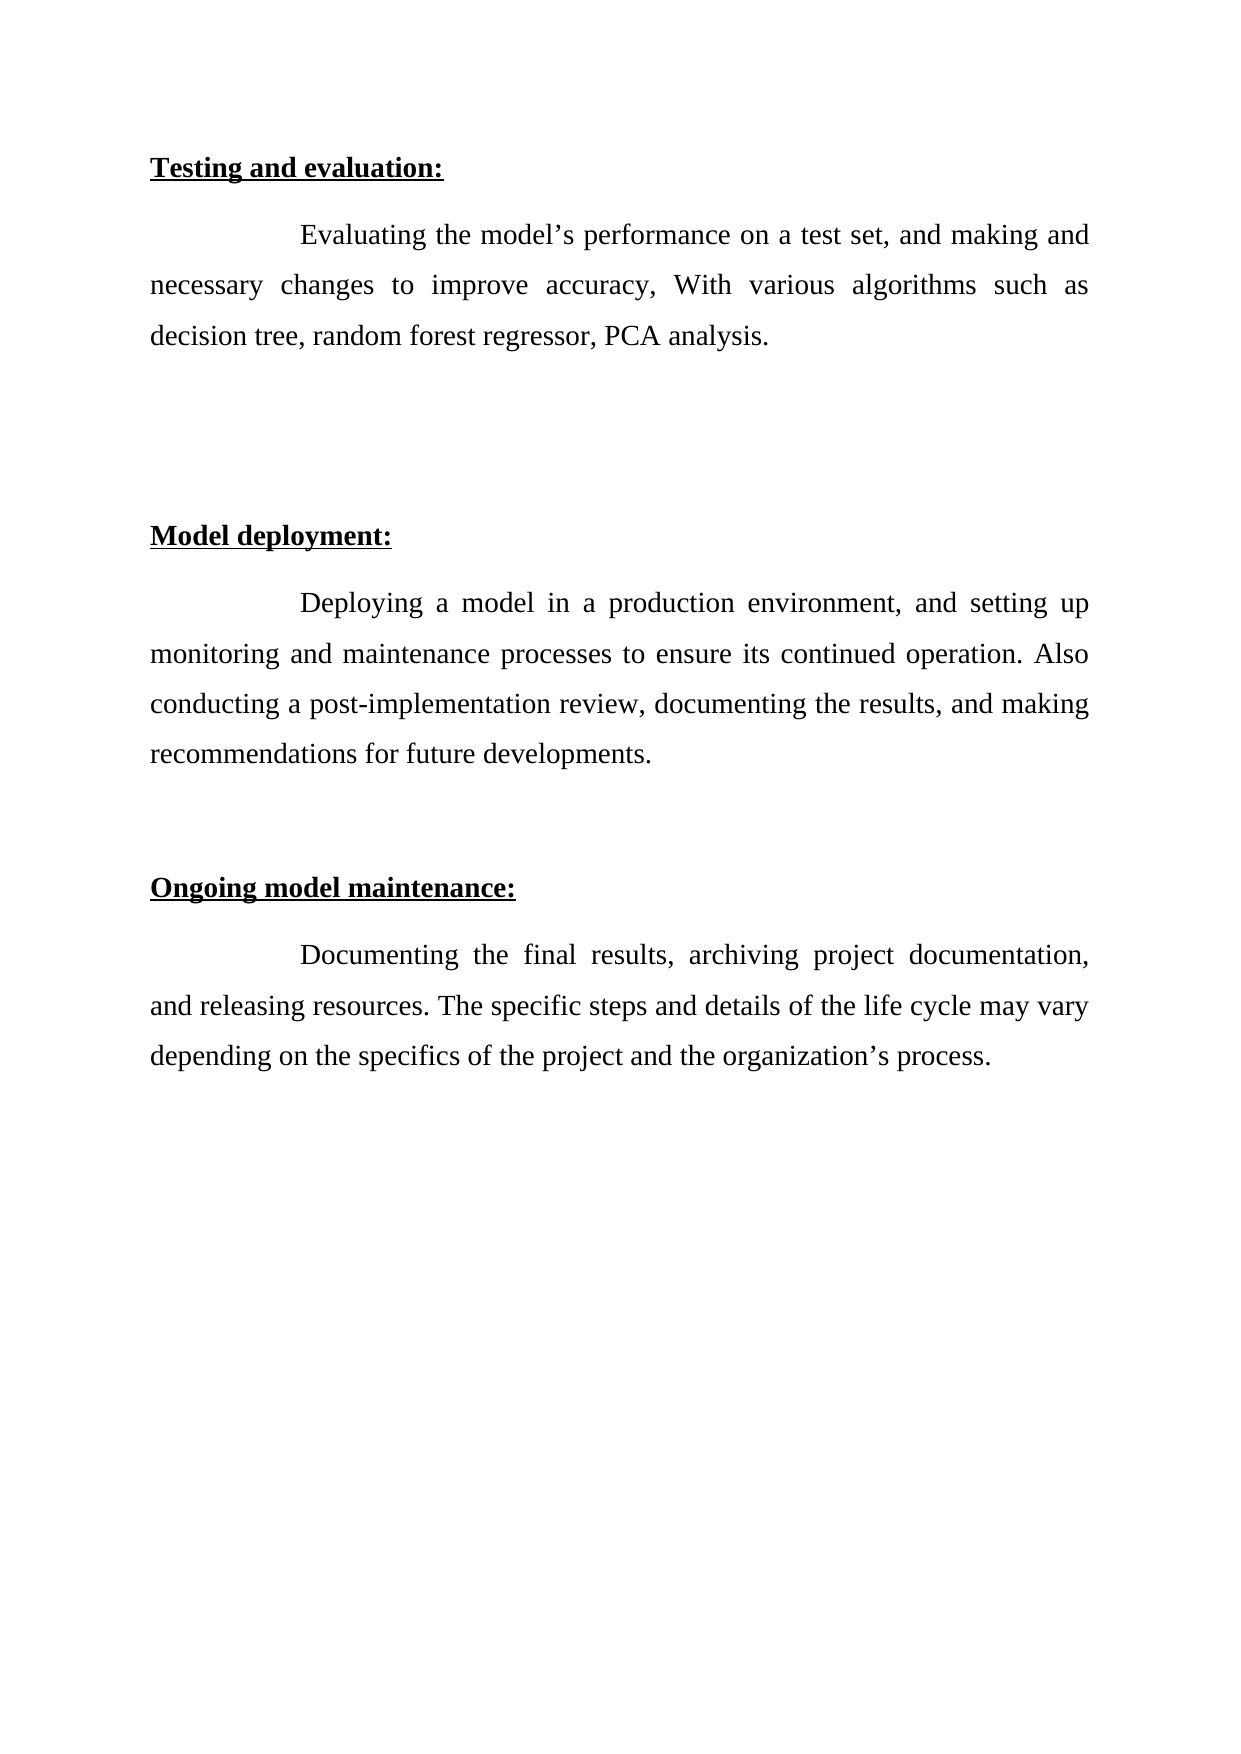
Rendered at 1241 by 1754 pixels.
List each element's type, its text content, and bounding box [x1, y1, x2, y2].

text Evaluating the model’s performance on a test set, and making and necessary changes to improve accuracy, With various algorithms such as decision tree, random forest regressor, PCA analysis. [150, 217, 1090, 351]
text Model deployment: [150, 518, 1090, 552]
text Documenting the final results, archiving project documentation, and releasing resources. The specific steps and details of the life cycle may vary depending on the specifics of the project and the organization’s process. [150, 937, 1090, 1072]
text Testing and evaluation: [150, 150, 1090, 183]
text Ongoing model maintenance: [150, 870, 1090, 904]
text Deploying a model in a production environment, and setting up monitoring and maintenance processes to ensure its continued operation. Also conducting a post-implementation review, documenting the results, and making recommendations for future developments. [150, 586, 1090, 770]
